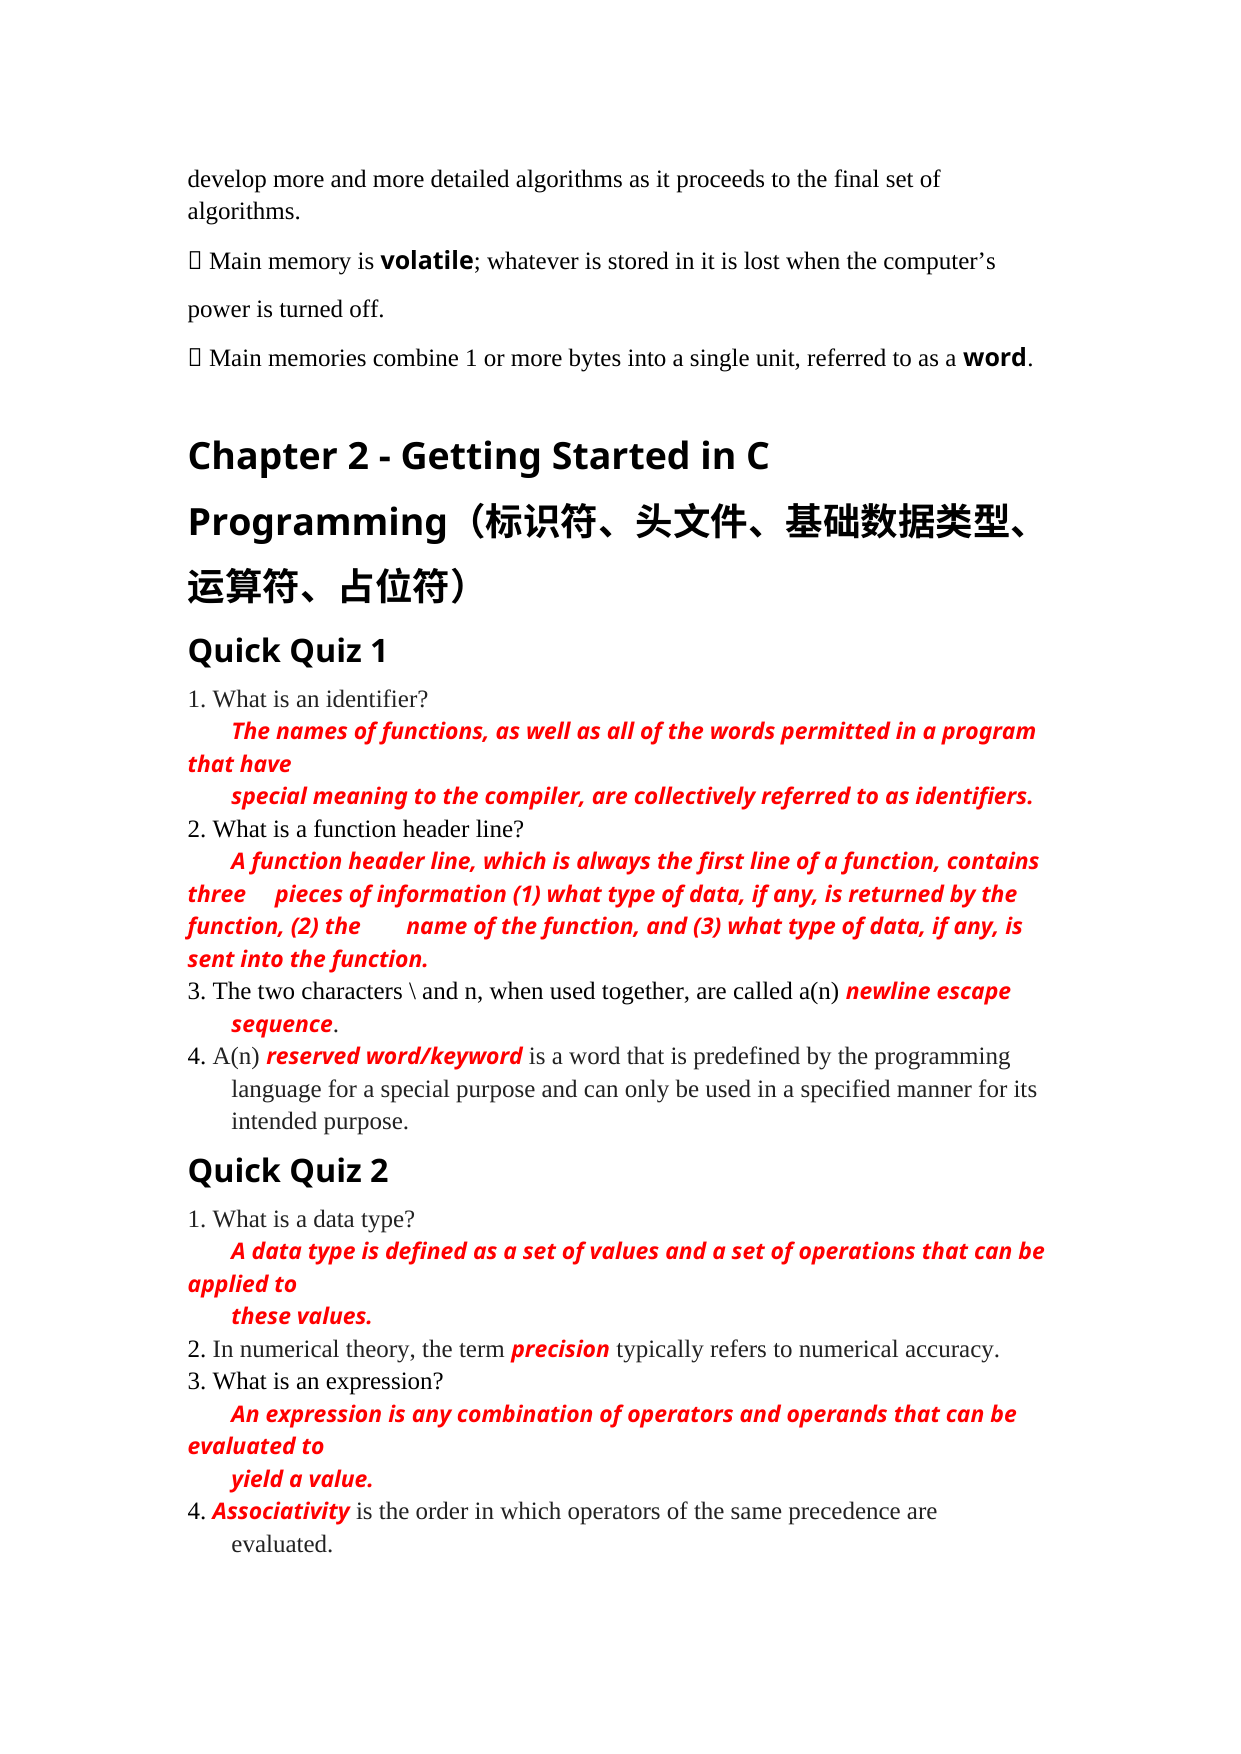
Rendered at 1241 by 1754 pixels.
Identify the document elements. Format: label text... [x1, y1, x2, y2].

text evaluated. [187, 1527, 1053, 1559]
text 4. Associativity is the order in which operators of the same precedence are [187, 1494, 1053, 1527]
text intended purpose. [187, 1104, 1053, 1137]
text Chapter 2 - Getting Started in C Programming（标识符、头文件、基础数据类型、运算符、占位符） [187, 422, 1053, 617]
text  Main memory is volatile; whatever is stored in it is lost when the computer’s power is turned off. [187, 227, 1053, 324]
text special meaning to the compiler, are collectively referred to as identifiers. [187, 779, 1053, 812]
text The names of functions, as well as all of the words permitted in a program that have [187, 714, 1053, 779]
text these values. [187, 1299, 1053, 1332]
text A function header line, which is always the first line of a function, contains three pieces of information (1) what type of data, if any, is returned by the function, (2) the name of the function, and (3) what type of data, if any, is sent into the function. [187, 844, 1053, 974]
text A data type is defined as a set of values and a set of operations that can be applied to [187, 1234, 1053, 1299]
list What is a function header line? [187, 812, 1053, 844]
text An expression is any combination of operators and operands that can be evaluated to [187, 1397, 1053, 1462]
text develop more and more detailed algorithms as it proceeds to the final set of algorithms. [187, 162, 1053, 227]
text 2. In numerical theory, the term precision typically refers to numerical accuracy. [187, 1332, 1053, 1364]
text 4. A(n) reserved word/keyword is a word that is predefined by the programming [187, 1039, 1053, 1072]
list What is an identifier? [187, 682, 1053, 714]
text 3. What is an expression? [187, 1364, 1053, 1397]
text Quick Quiz 2 [187, 1137, 1053, 1202]
text Quick Quiz 1 [187, 617, 1053, 682]
list What is a data type? [187, 1202, 1053, 1234]
text yield a value. [187, 1462, 1053, 1494]
text 3. The two characters \ and n, when used together, are called a(n) newline escape sequence. [187, 974, 1053, 1039]
text  Main memories combine 1 or more bytes into a single unit, referred to as a word. [187, 324, 1053, 389]
text language for a special purpose and can only be used in a specified manner for its [187, 1072, 1053, 1104]
